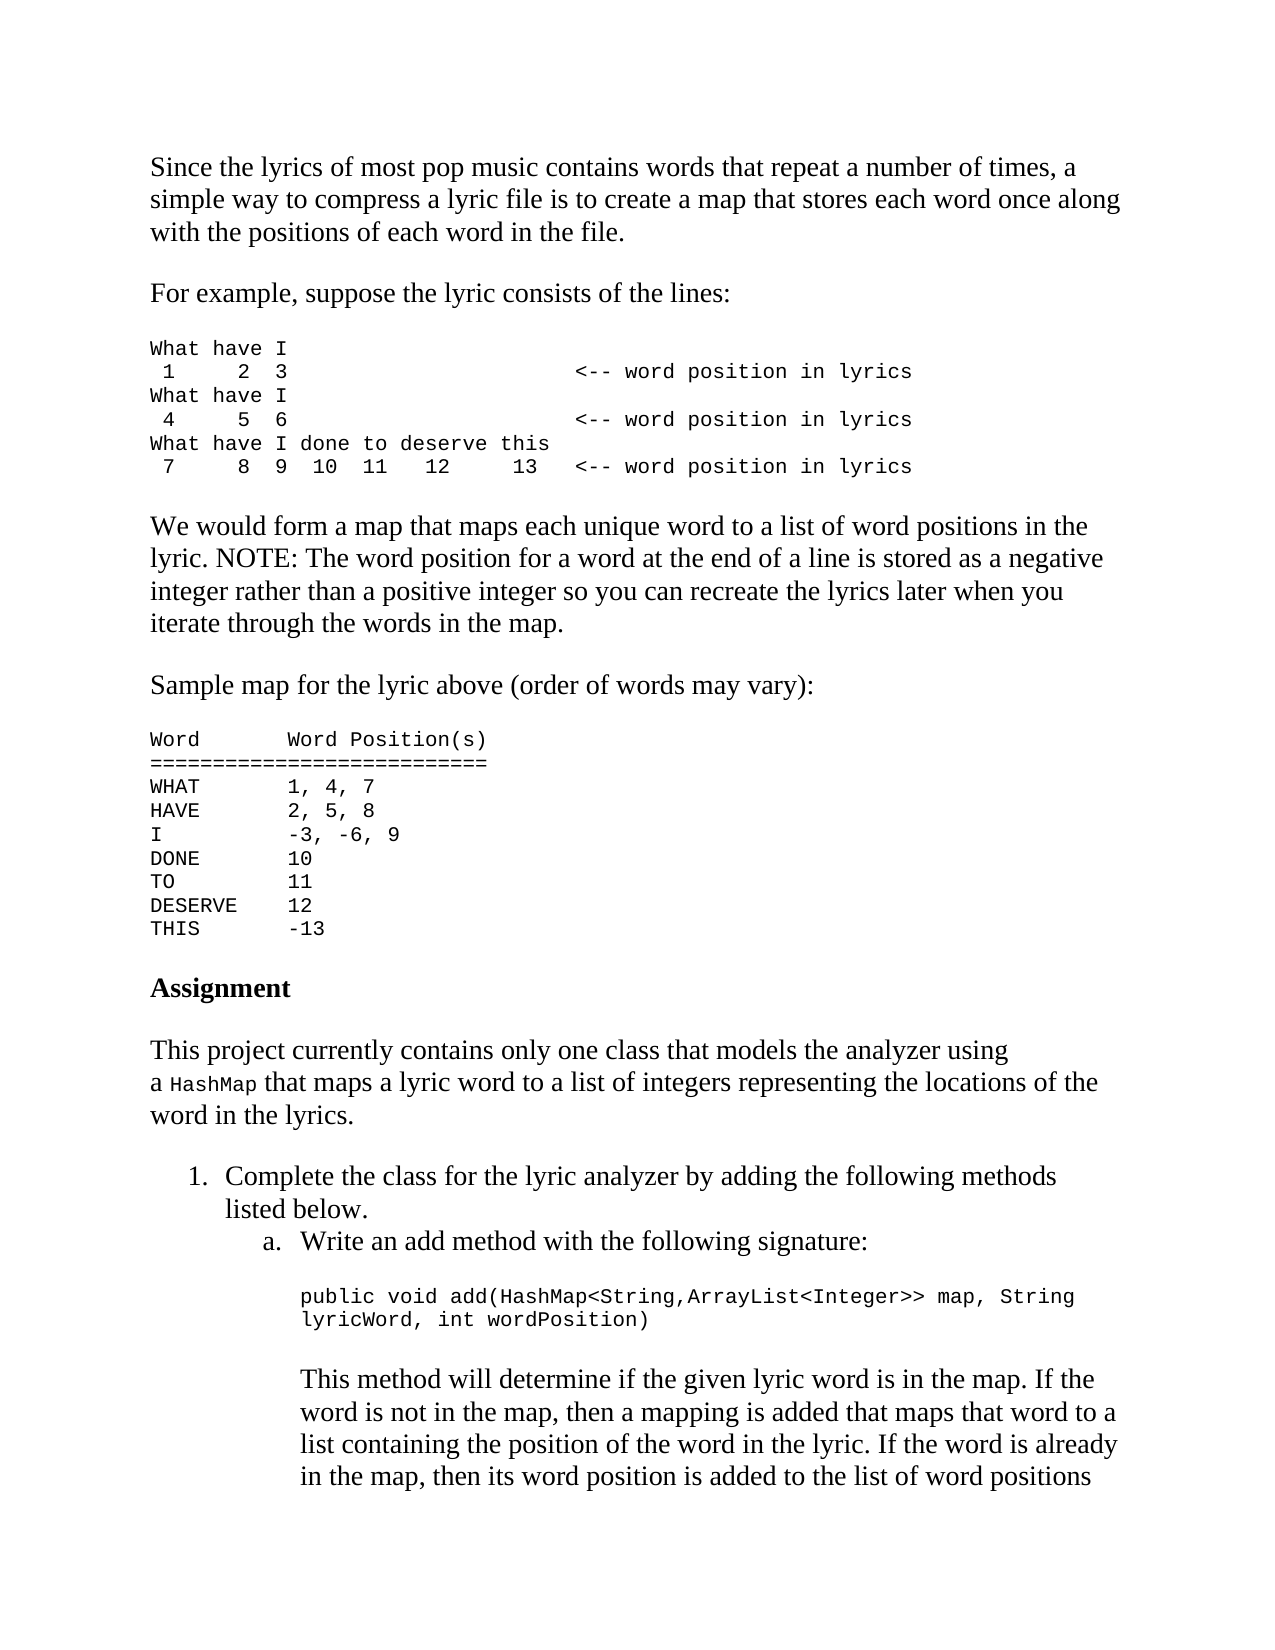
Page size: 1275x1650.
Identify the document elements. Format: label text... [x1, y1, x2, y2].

text DESERVE 12 [150, 895, 1125, 918]
text HAVE 2, 5, 8 [150, 800, 1125, 824]
text DONE 10 [150, 847, 1125, 871]
text What have I [150, 385, 1125, 409]
text What have I done to deserve this [150, 432, 1125, 456]
text This project currently contains only one class that models the analyzer using a HashMap that maps a lyric word to a list of integers representing the locations of the word in the lyrics. [150, 1033, 1125, 1130]
list Complete the class for the lyric analyzer by adding the following methods listed below. [187, 1159, 1125, 1224]
text =========================== [150, 753, 1125, 777]
text Assignment [150, 971, 1125, 1004]
text TO 11 [150, 871, 1125, 895]
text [300, 1362, 1125, 1492]
text We would form a map that maps each unique word to a list of word positions in the lyric. NOTE: The word position for a word at the end of a line is stored as a negative integer rather than a positive integer so you can recreate the lyrics later when you iterate through the words in the map. [150, 509, 1125, 638]
text Word Word Position(s) [150, 729, 1125, 753]
text 1 2 3 <-- word position in lyrics [150, 362, 1125, 385]
text Since the lyrics of most pop music contains words that repeat a number of times, a simple way to compress a lyric file is to create a map that stores each word once along with the positions of each word in the file. [150, 150, 1125, 247]
list Write an add method with the following signature: [262, 1224, 1125, 1257]
text 7 8 9 10 11 12 13 <-- word position in lyrics [150, 456, 1125, 480]
text 4 5 6 <-- word position in lyrics [150, 409, 1125, 432]
text For example, suppose the lyric consists of the lines: [150, 276, 1125, 309]
text THIS -13 [150, 918, 1125, 942]
text Sample map for the lyric above (order of words may vary): [150, 668, 1125, 700]
text WHAT 1, 4, 7 [150, 777, 1125, 800]
text What have I [150, 338, 1125, 362]
text I -3, -6, 9 [150, 824, 1125, 847]
text public void add(HashMap<String,ArrayList<Integer>> map, String lyricWord, int wordPosition) [300, 1286, 1125, 1333]
